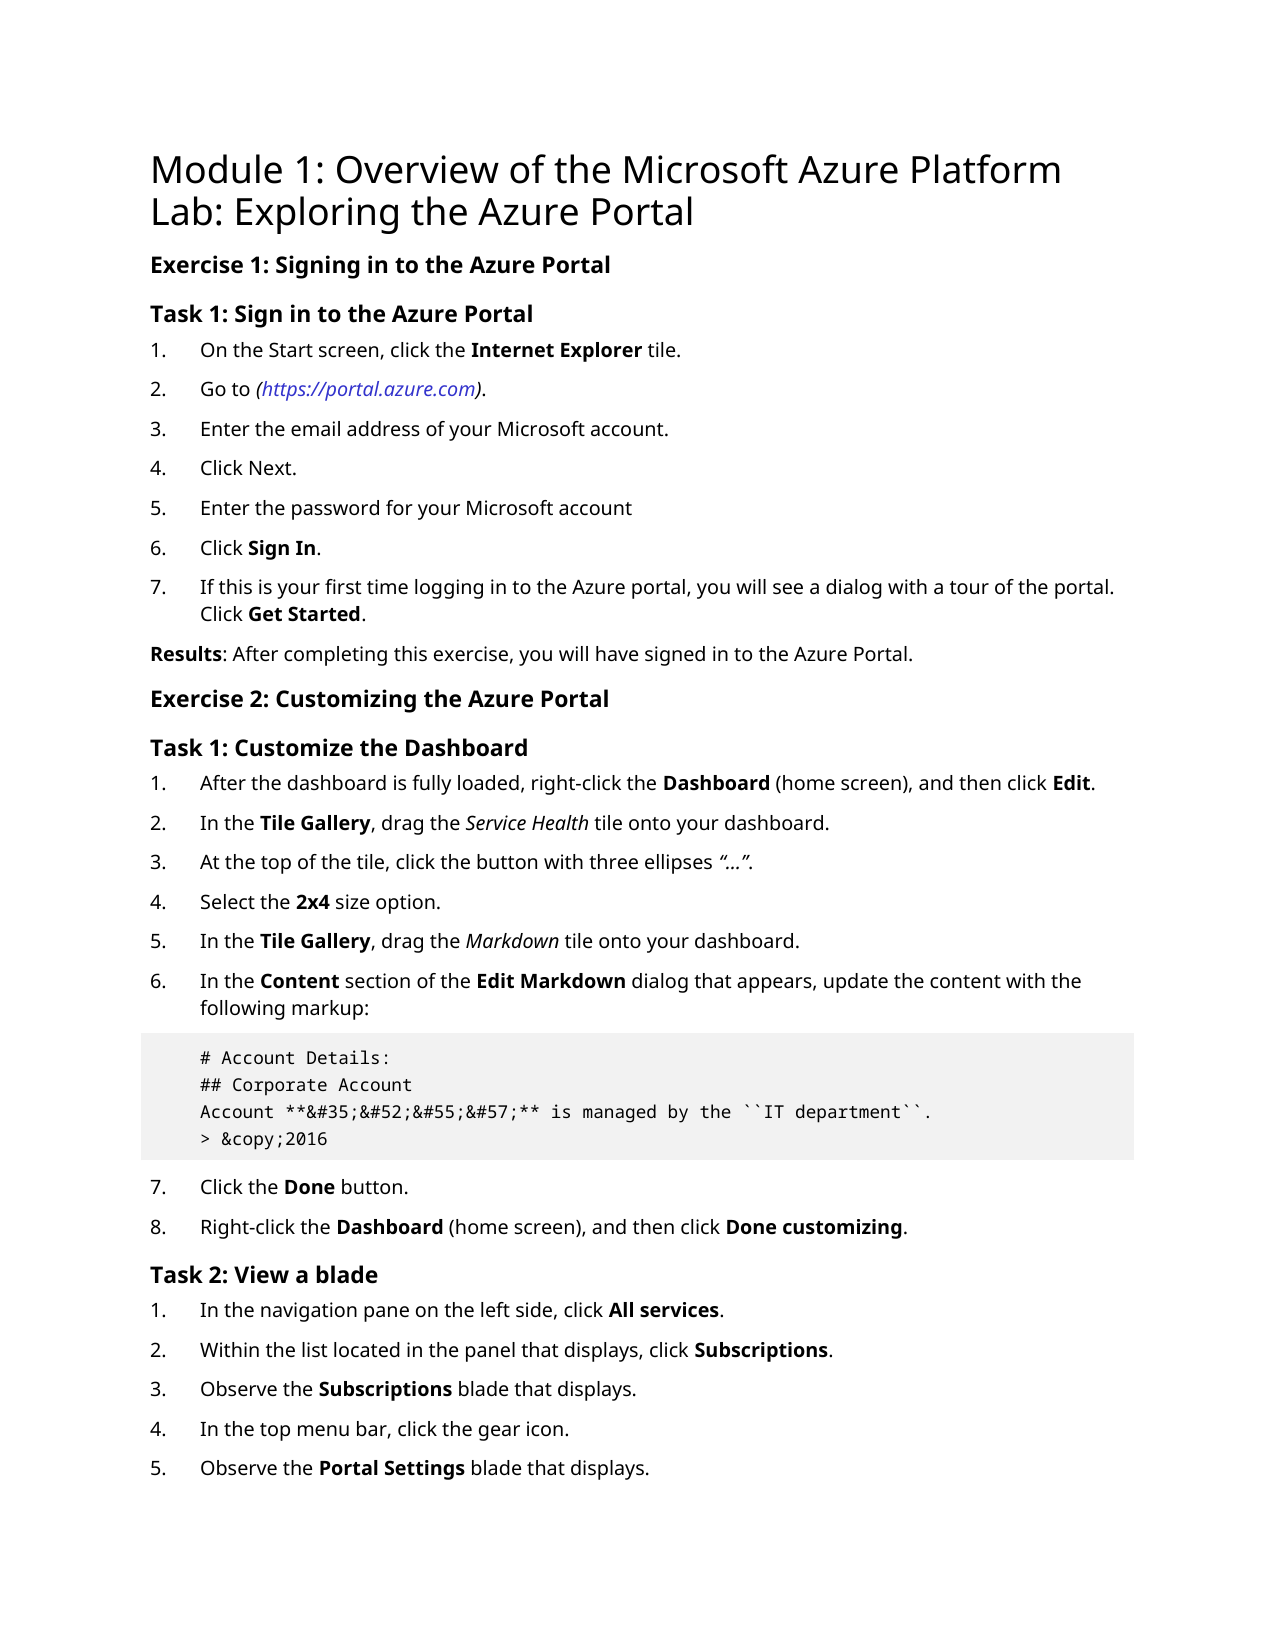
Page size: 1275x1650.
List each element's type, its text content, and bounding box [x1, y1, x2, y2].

list In the Tile Gallery, drag the Service Health tile onto your dashboard. [150, 808, 1125, 835]
list In the top menu bar, click the gear icon. [150, 1414, 1125, 1442]
list Select the 2x4 size option. [150, 887, 1125, 914]
list Enter the email address of your Microsoft account. [150, 414, 1125, 442]
list Within the list located in the panel that displays, click Subscriptions. [150, 1335, 1125, 1362]
list Observe the Portal Settings blade that displays. [150, 1454, 1125, 1481]
subtitle Exercise 1: Signing in to the Azure Portal [150, 252, 1125, 279]
list Observe the Subscriptions blade that displays. [150, 1375, 1125, 1402]
list Click Next. [150, 454, 1125, 481]
list Enter the password for your Microsoft account [150, 494, 1125, 521]
list Go to (https://portal.azure.com). [150, 375, 1125, 402]
list On the Start screen, click the Internet Explorer tile. [150, 335, 1125, 362]
subtitle Task 2: View a blade [150, 1258, 1125, 1289]
list Right-click the Dashboard (home screen), and then click Done customizing. [150, 1212, 1125, 1239]
subtitle Lab: Exploring the Azure Portal [150, 192, 1125, 233]
subtitle Task 1: Customize the Dashboard [150, 731, 1125, 762]
list Click the Done button. [150, 1173, 1125, 1200]
list In the Tile Gallery, drag the Markdown tile onto your dashboard. [150, 927, 1125, 954]
list At the top of the tile, click the button with three ellipses “…”. [150, 848, 1125, 875]
list In the navigation pane on the left side, click All services. [150, 1296, 1125, 1323]
list If this is your first time logging in to the Azure portal, you will see a dialog with a tour of the portal. Click Get Started. [150, 573, 1125, 627]
list Click Sign In. [150, 533, 1125, 560]
subtitle Task 1: Sign in to the Azure Portal [150, 298, 1125, 329]
subtitle Module 1: Overview of the Microsoft Azure Platform [150, 150, 1125, 192]
list In the Content section of the Edit Markdown dialog that appears, update the content with the following markup: [150, 967, 1125, 1021]
subtitle Exercise 2: Customizing the Azure Portal [150, 685, 1125, 712]
list # Account Details: ## Corporate Account Account **&#35;&#52;&#55;&#57;** is managed by the ``IT department``. > &copy;2016 [142, 1034, 1133, 1159]
list After the dashboard is fully loaded, right-click the Dashboard (home screen), and then click Edit. [150, 769, 1125, 796]
